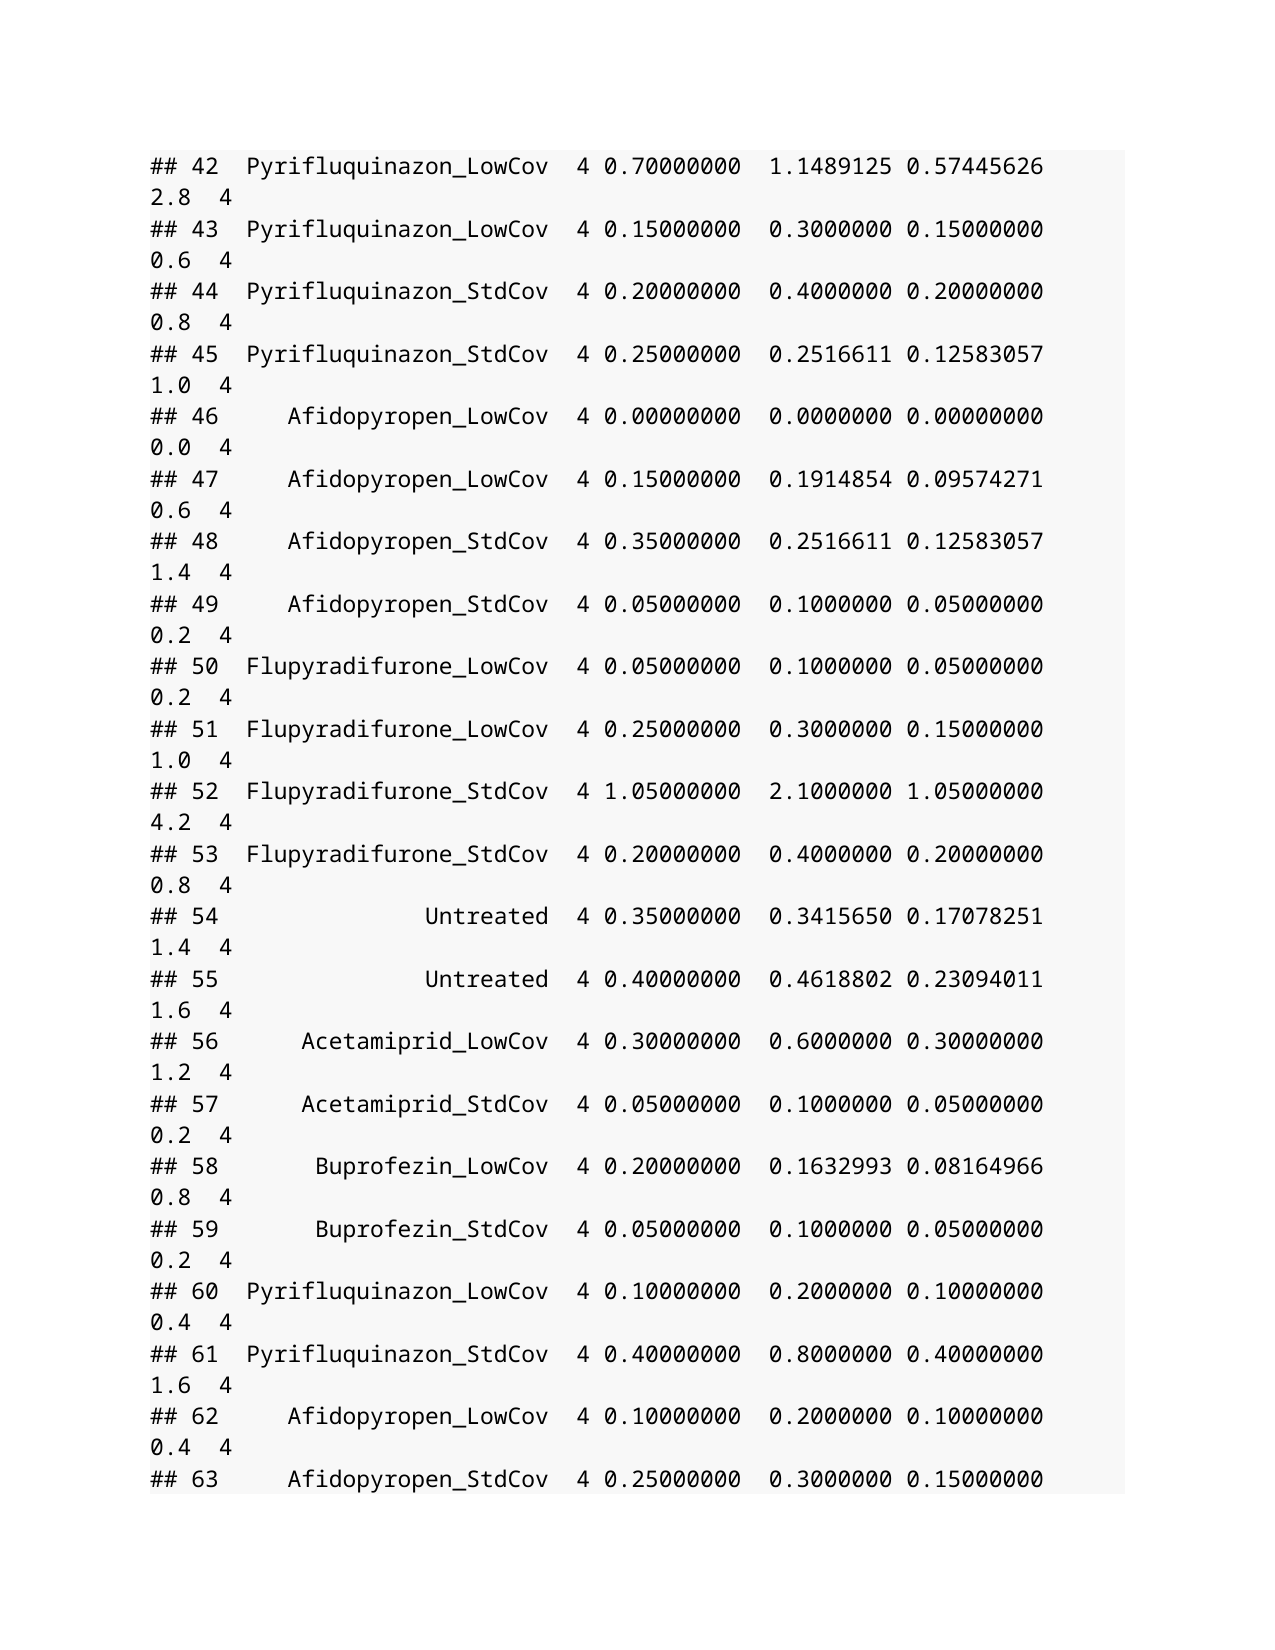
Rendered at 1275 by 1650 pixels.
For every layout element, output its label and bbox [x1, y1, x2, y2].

text [150, 150, 1125, 1494]
